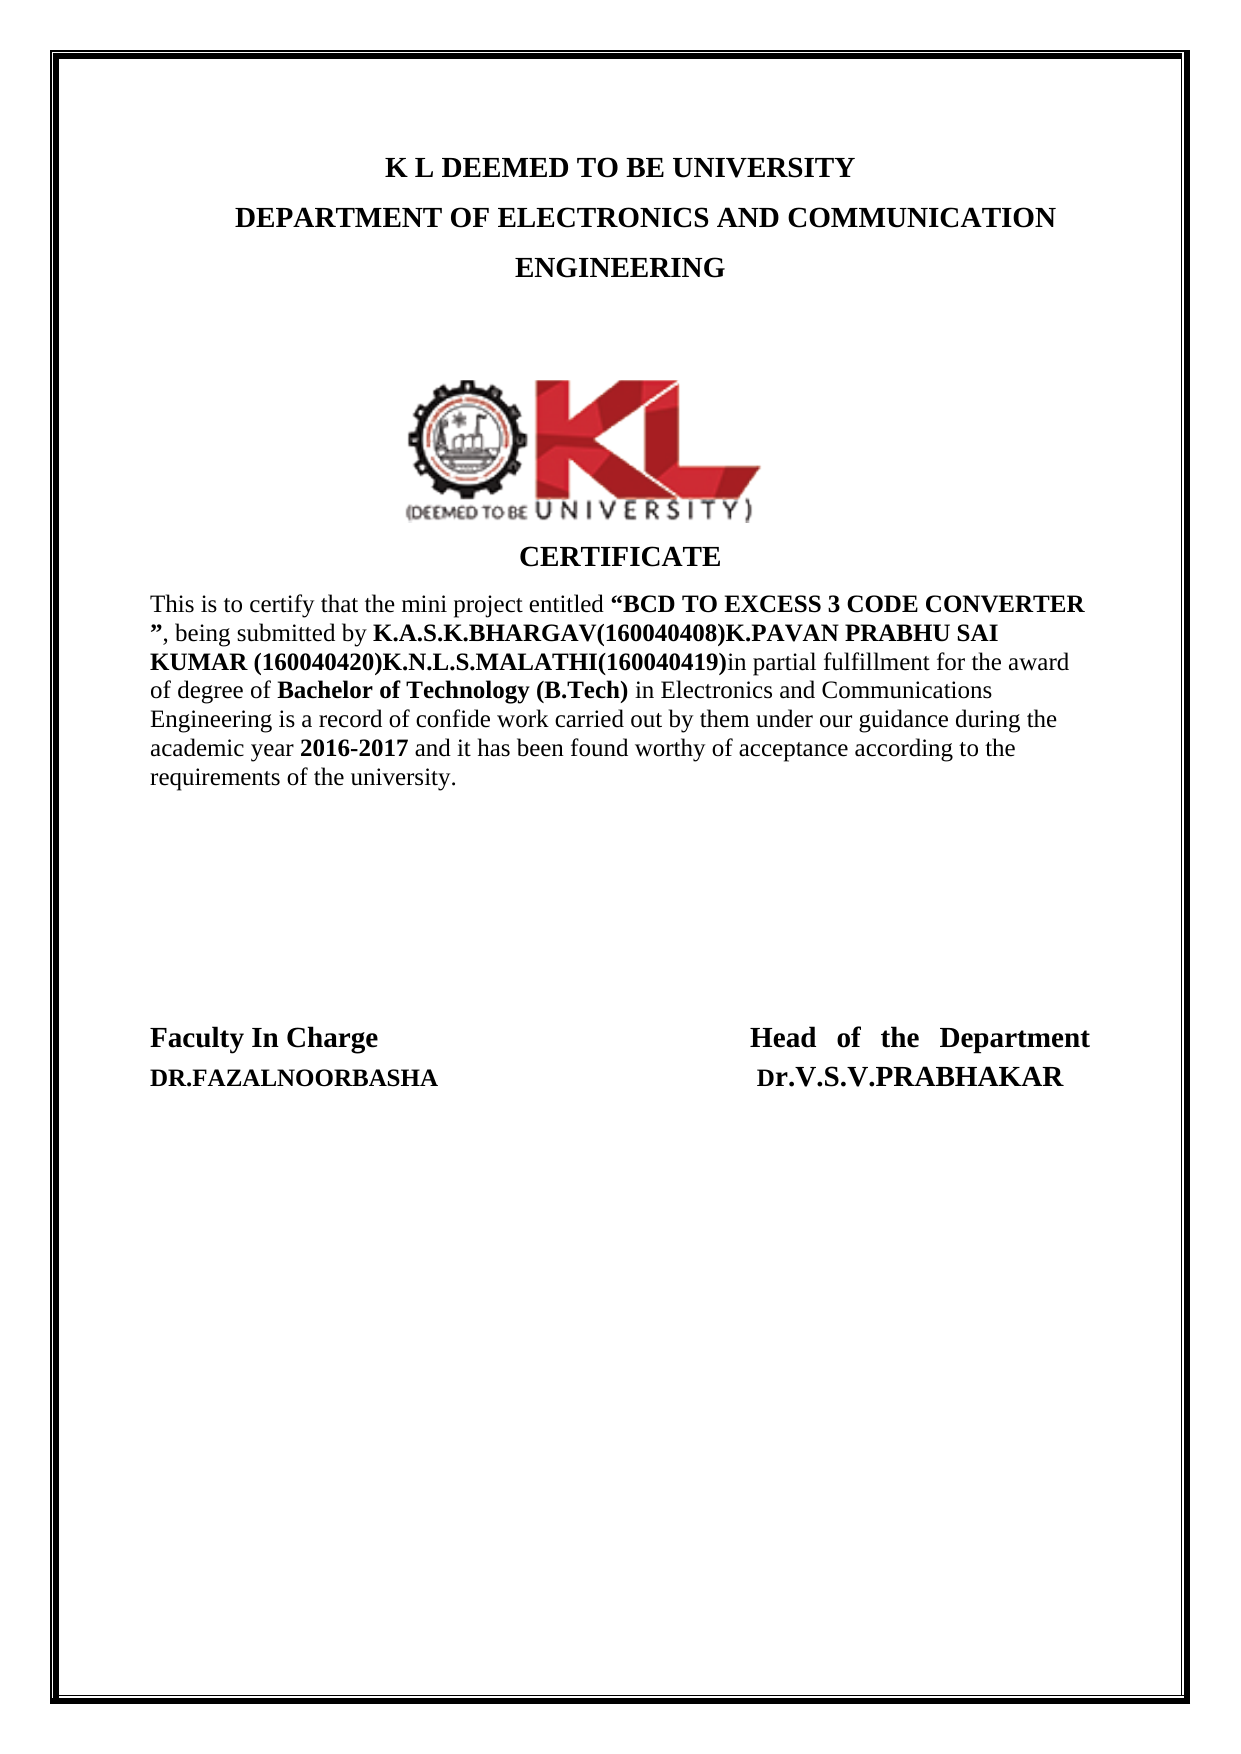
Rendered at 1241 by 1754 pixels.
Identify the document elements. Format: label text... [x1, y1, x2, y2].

text DEPARTMENT OF ELECTRONICS AND COMMUNICATION ENGINEERING [150, 200, 1090, 284]
text K L DEEMED TO BE UNIVERSITY [150, 150, 1090, 183]
text Faculty In Charge Head of the Department DR.FAZALNOORBASHA Dr.V.S.V.PRABHAKAR [150, 1021, 1090, 1093]
picture [395, 380, 868, 523]
text This is to certify that the mini project entitled “BCD TO EXCESS 3 CODE CONVERTER ”, being submitted by K.A.S.K.BHARGAV(160040408)K.PAVAN PRABHU SAI KUMAR (160040420)K.N.L.S.MALATHI(160040419)in partial fulfillment for the award of degree of Bachelor of Technology (B.Tech) in Electronics and Communications Engineering is a record of confide work carried out by them under our guidance during the academic year 2016-2017 and it has been found worthy of acceptance according to the requirements of the university. [150, 589, 1090, 791]
